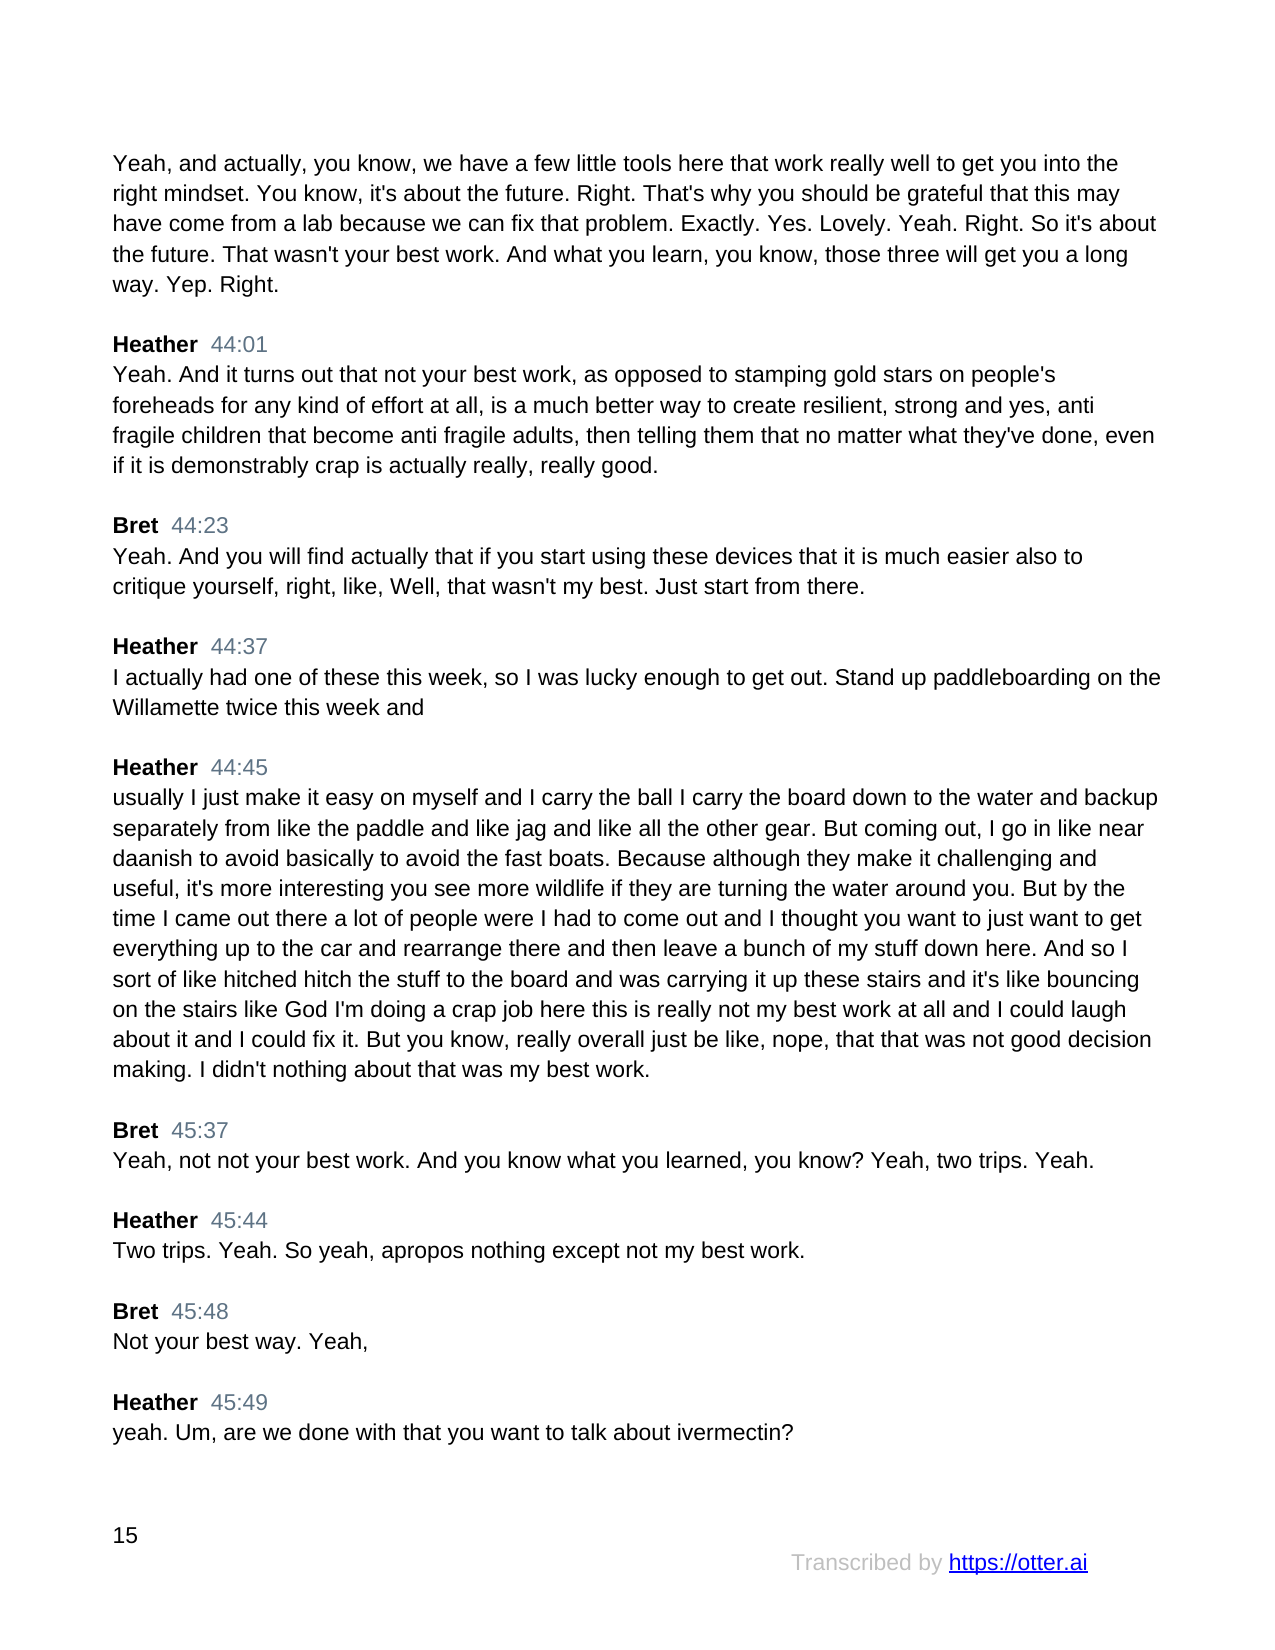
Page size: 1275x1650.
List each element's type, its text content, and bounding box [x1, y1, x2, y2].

text Yeah, and actually, you know, we have a few little tools here that work really well to get you into the right mindset. You know, it's about the future. Right. That's why you should be grateful that this may have come from a lab because we can fix that problem. Exactly. Yes. Lovely. Yeah. Right. So it's about the future. That wasn't your best work. And what you learn, you know, those three will get you a long way. Yep. Right. [112, 150, 1162, 297]
text Two trips. Yeah. So yeah, apropos nothing except not my best work. [112, 1237, 1162, 1264]
text Yeah. And you will find actually that if you start using these devices that it is much easier also to critique yourself, right, like, Well, that wasn't my best. Just start from there. [112, 543, 1162, 599]
text Bret 45:48 [112, 1298, 1162, 1324]
text Heather 45:49 [112, 1388, 1162, 1415]
text yeah. Um, are we done with that you want to talk about ivermectin? [112, 1419, 1162, 1445]
text Yeah, not not your best work. And you know what you learned, you know? Yeah, two trips. Yeah. [112, 1147, 1162, 1173]
text Heather 44:45 [112, 754, 1162, 781]
text Heather 44:01 [112, 331, 1162, 358]
text Not your best way. Yeah, [112, 1328, 1162, 1354]
text I actually had one of these this week, so I was lucky enough to get out. Stand up paddleboarding on the Willamette twice this week and [112, 663, 1162, 720]
text Bret 44:23 [112, 512, 1162, 539]
text Heather 45:44 [112, 1207, 1162, 1234]
text Heather 44:37 [112, 633, 1162, 660]
text Bret 45:37 [112, 1117, 1162, 1143]
text usually I just make it easy on myself and I carry the ball I carry the board down to the water and backup separately from like the paddle and like jag and like all the other gear. But coming out, I go in like near daanish to avoid basically to avoid the fast boats. Because although they make it challenging and useful, it's more interesting you see more wildlife if they are turning the water around you. But by the time I came out there a lot of people were I had to come out and I thought you want to just want to get everything up to the car and rearrange there and then leave a bunch of my stuff down here. And so I sort of like hitched hitch the stuff to the board and was carrying it up these stairs and it's like bouncing on the stairs like God I'm doing a crap job here this is really not my best work at all and I could laugh about it and I could fix it. But you know, really overall just be like, nope, that that was not good decision making. I didn't nothing about that was my best work. [112, 784, 1162, 1083]
text Yeah. And it turns out that not your best work, as opposed to stamping gold stars on people's foreheads for any kind of effort at all, is a much better way to create resilient, strong and yes, anti fragile children that become anti fragile adults, then telling them that no matter what they've done, even if it is demonstrably crap is actually really, really good. [112, 361, 1162, 478]
